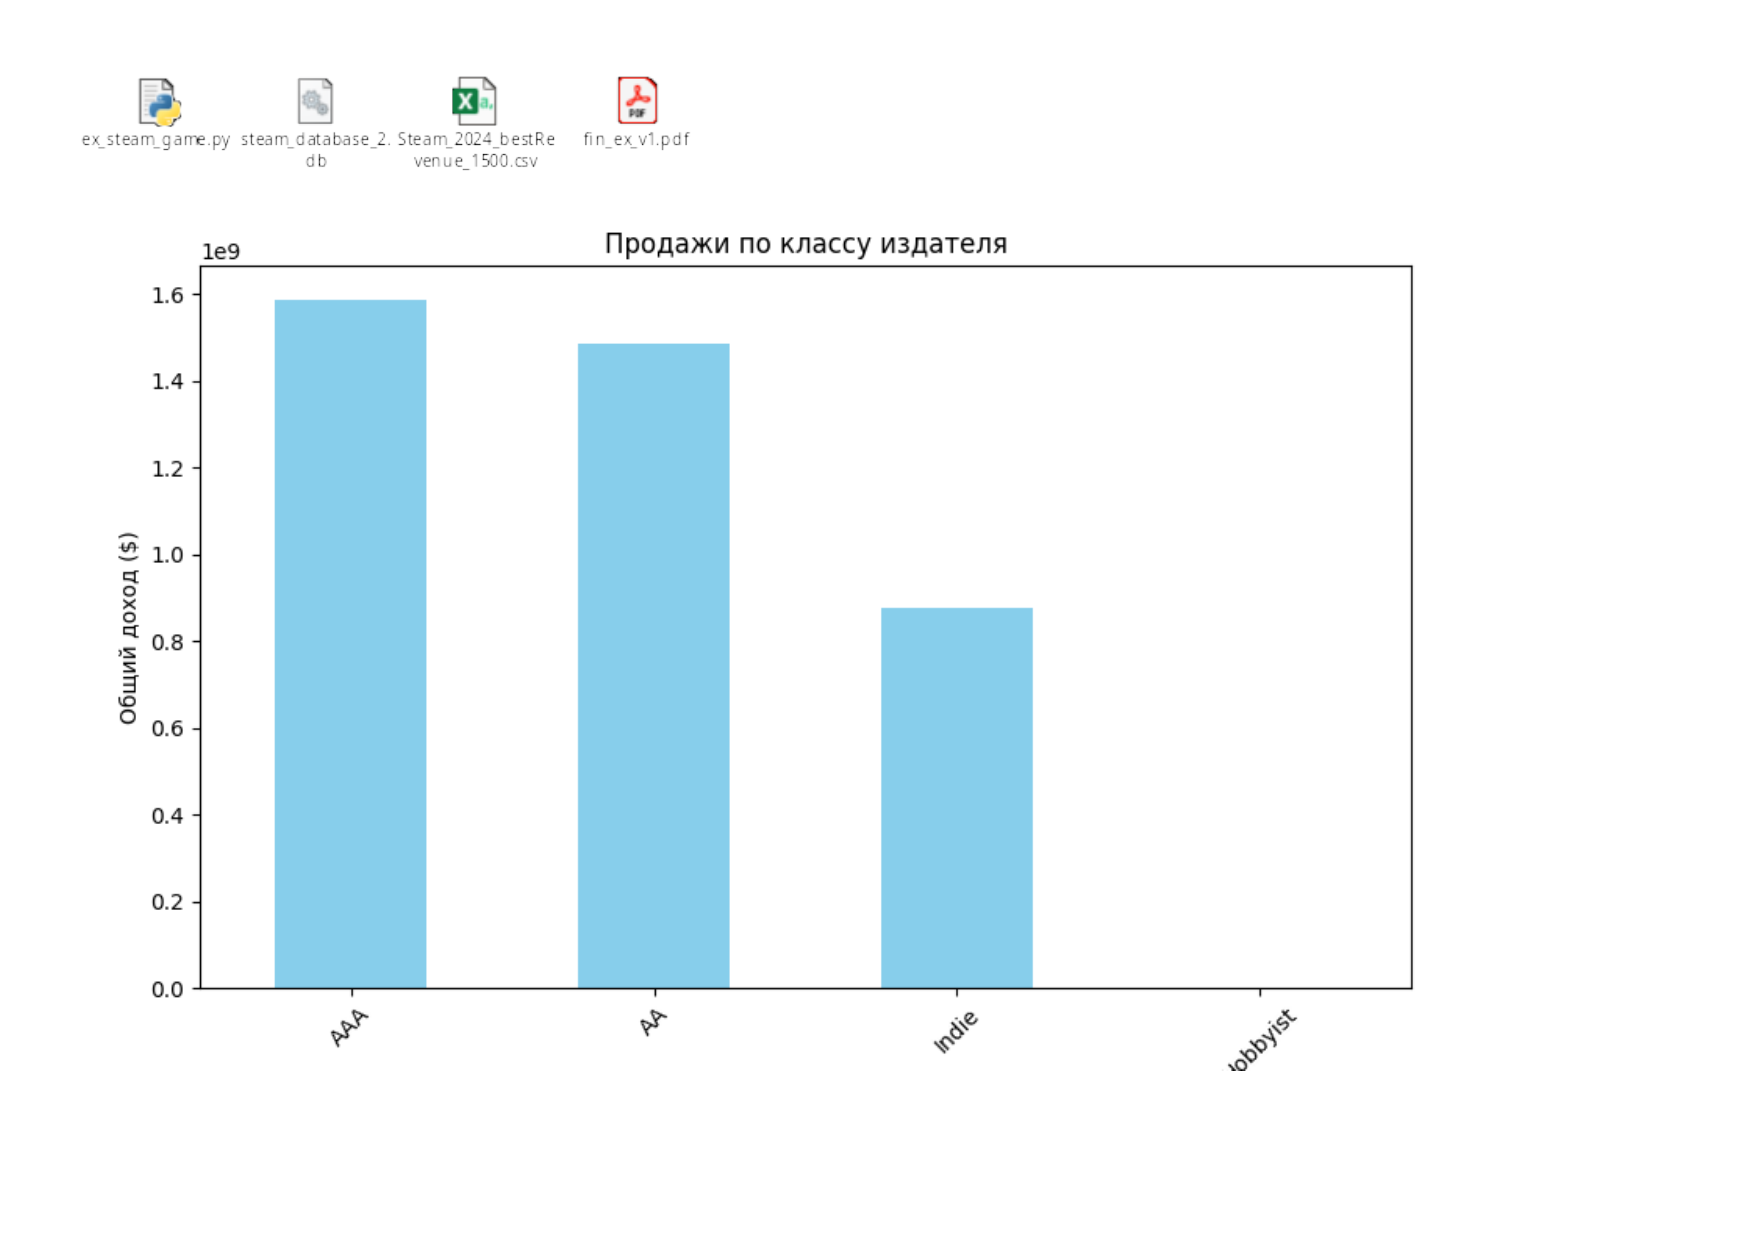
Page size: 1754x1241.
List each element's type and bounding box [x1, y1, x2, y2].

picture [75, 197, 1452, 1071]
